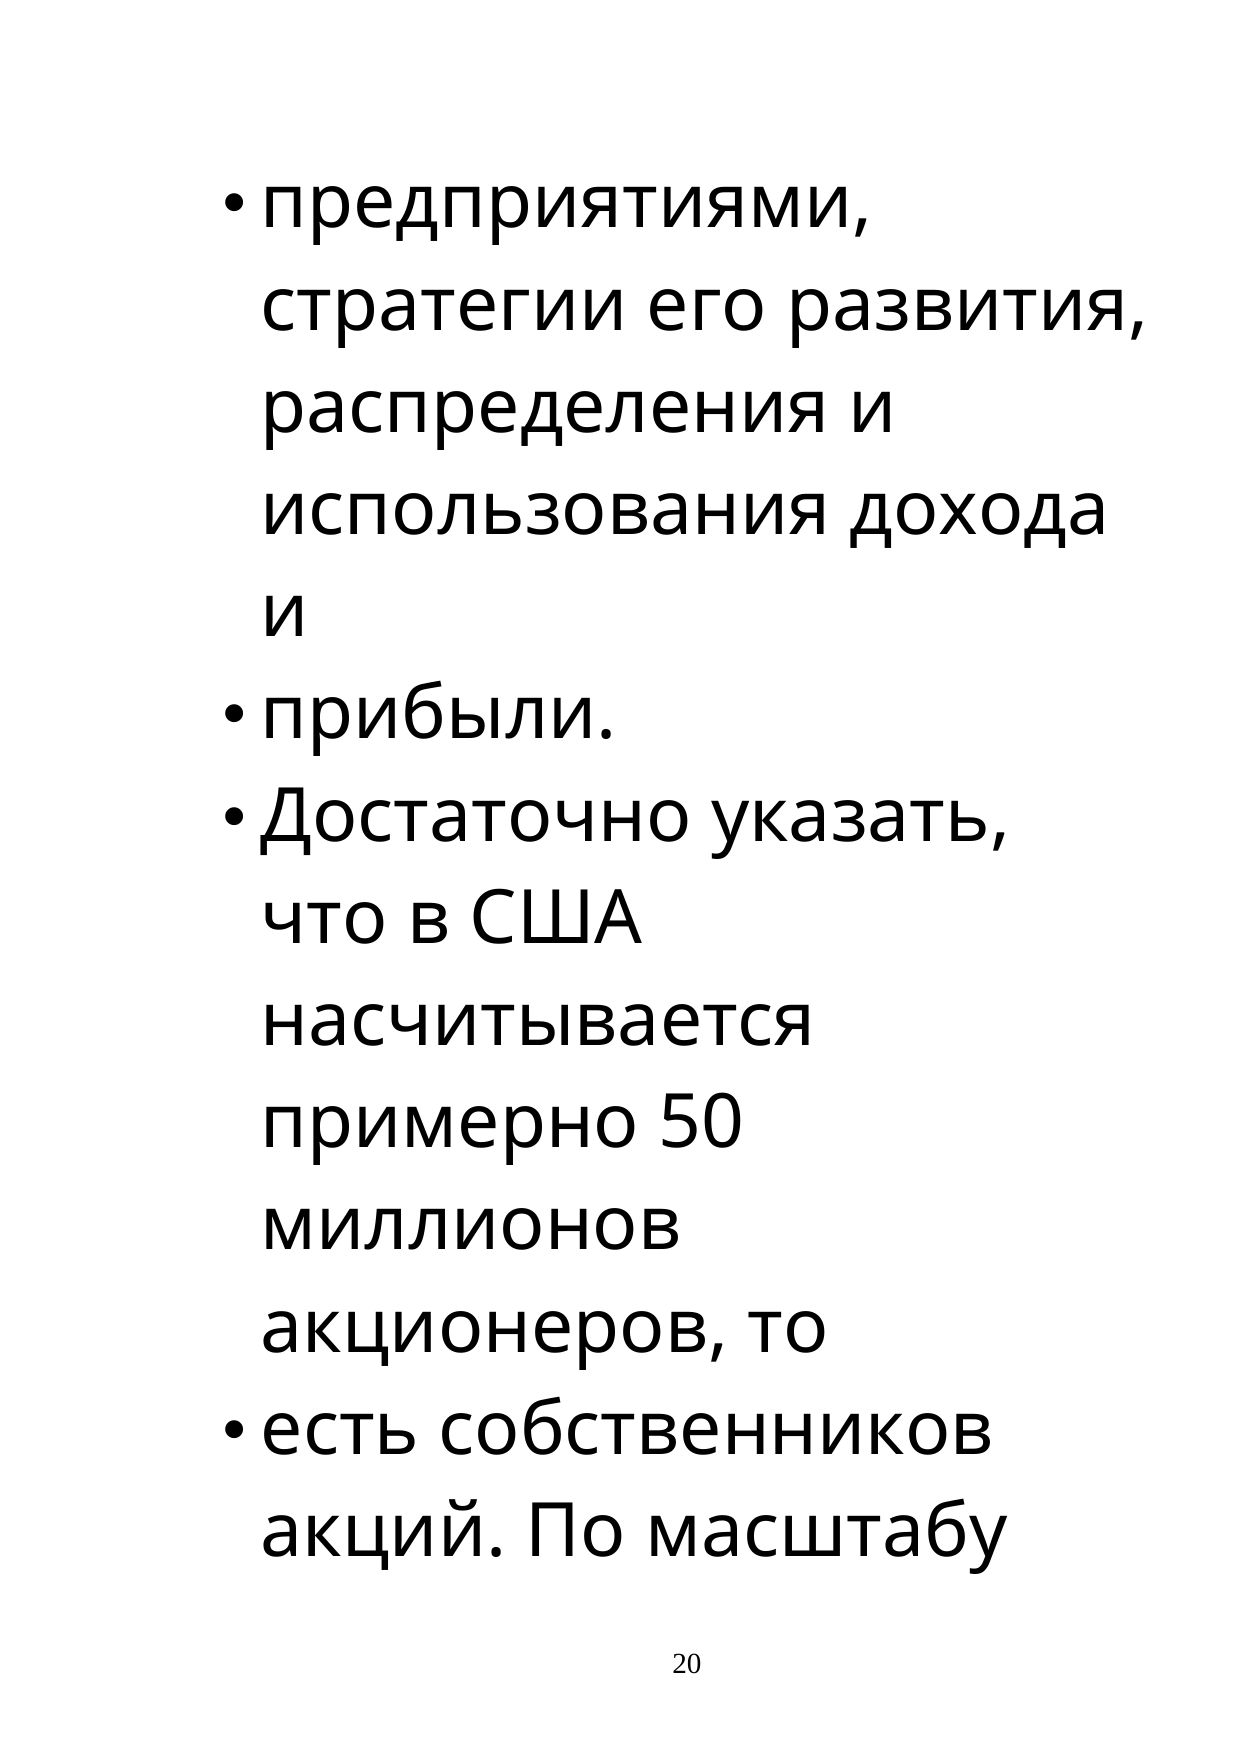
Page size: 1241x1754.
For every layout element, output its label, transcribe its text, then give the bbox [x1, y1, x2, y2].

list есть собственников акций. По масштабу распространения акции в странах с рыночной [222, 1374, 1152, 1578]
list Достаточно указать, что в США насчитывается примерно 50 миллионов акционеров, то [222, 761, 1152, 1374]
list прибыли. [222, 659, 1152, 761]
list предприятиями, стратегии его развития, распределения и использования дохода и [222, 148, 1152, 659]
